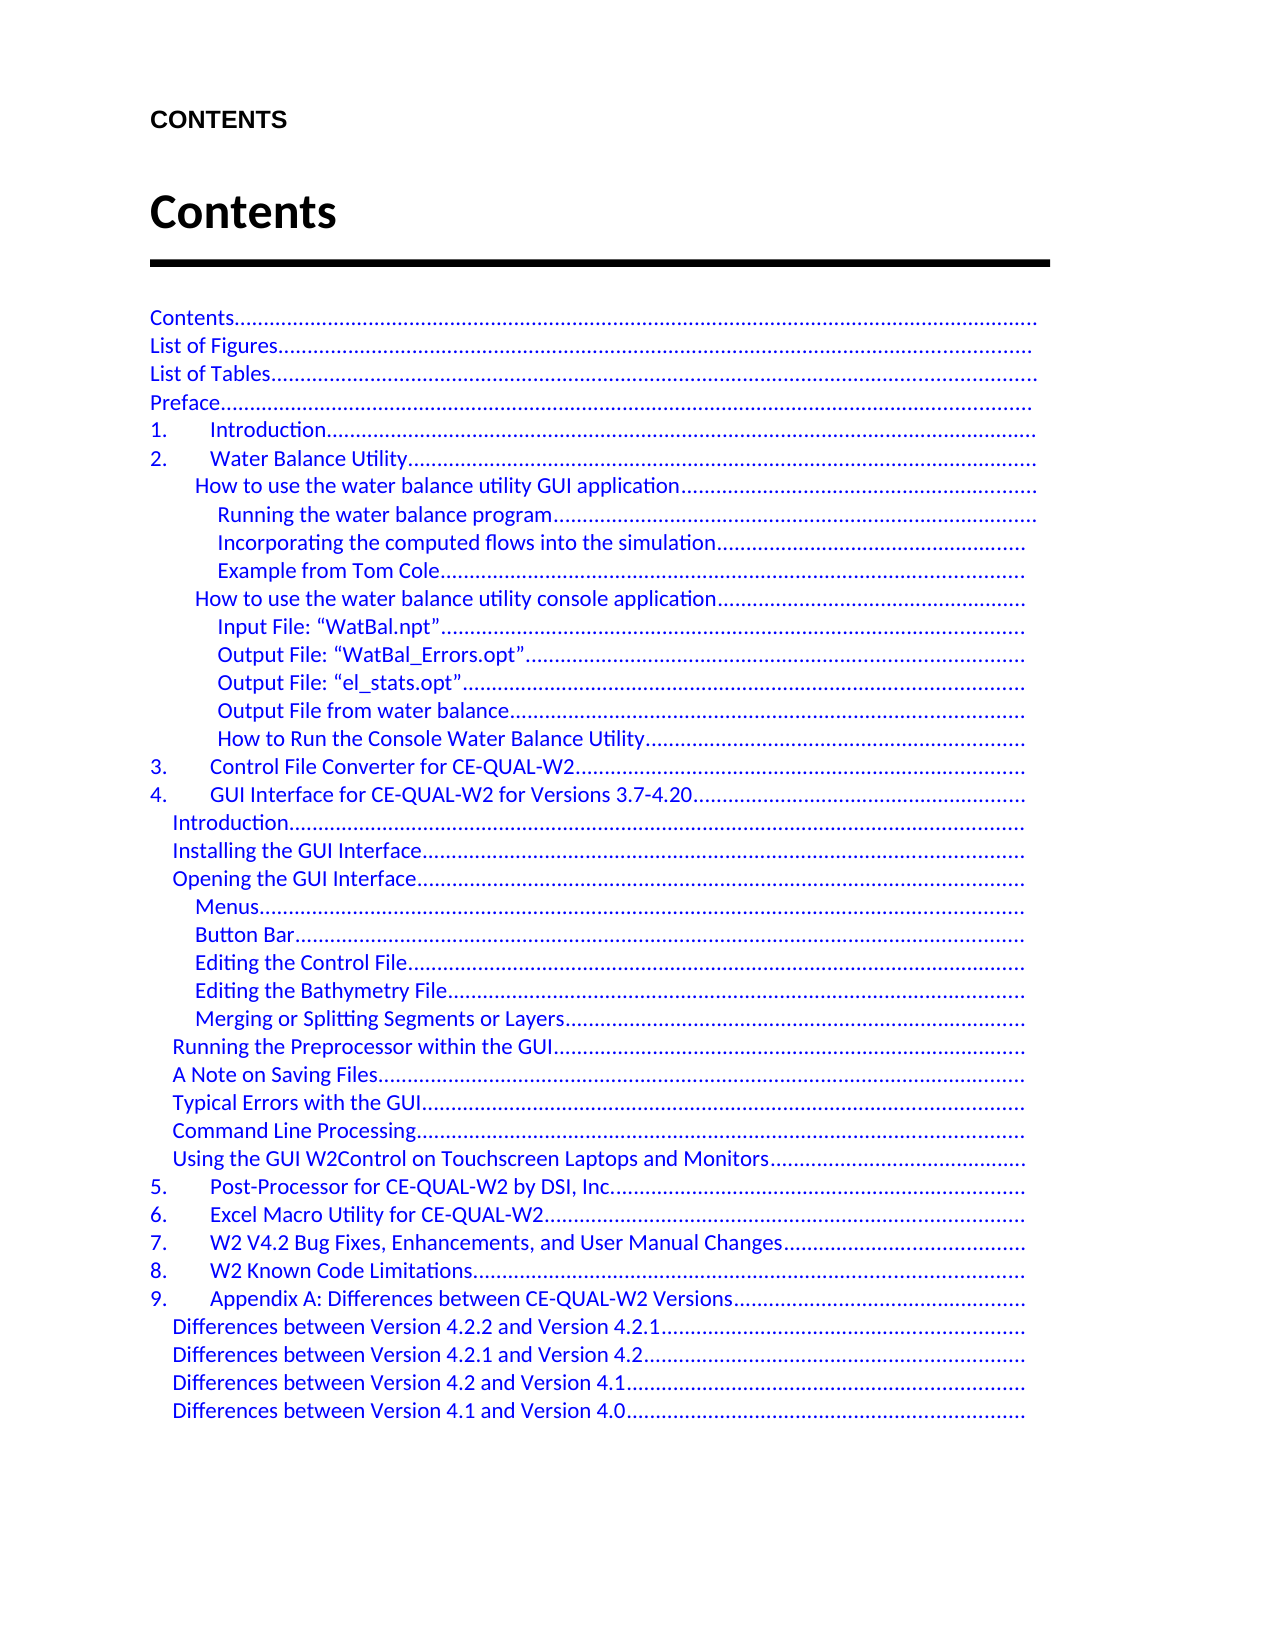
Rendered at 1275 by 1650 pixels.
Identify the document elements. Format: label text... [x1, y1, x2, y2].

text Menus 20 [195, 892, 990, 920]
subtitle Contents [150, 180, 1050, 241]
text Preface vi [150, 388, 945, 416]
text Incorporating the computed flows into the simulation 10 [217, 528, 990, 556]
text 9. Appendix A: Differences between CE-QUAL-W2 Versions 44 [150, 1284, 945, 1312]
text Contents ii [150, 303, 945, 332]
text Editing the Control File 21 [195, 948, 990, 976]
text Differences between Version 4.1 and Version 4.0 45 [172, 1396, 990, 1424]
text 1. Introduction 7 [150, 416, 945, 444]
text Command Line Processing 27 [172, 1116, 990, 1144]
text Running the Preprocessor within the GUI 26 [172, 1032, 990, 1060]
text Running the water balance program 7 [217, 500, 990, 528]
text 3. Control File Converter for CE-QUAL-W2 14 [150, 752, 945, 780]
text How to use the water balance utility console application 12 [195, 584, 990, 612]
text Opening the GUI Interface 20 [172, 864, 990, 892]
text Button Bar 20 [195, 920, 990, 948]
text Editing the Bathymetry File 23 [195, 976, 990, 1004]
text 7. W2 V4.2 Bug Fixes, Enhancements, and User Manual Changes 31 [150, 1228, 945, 1256]
text 2. Water Balance Utility 7 [150, 444, 945, 472]
text List of Figures iv [150, 332, 945, 359]
text Using the GUI W2Control on Touchscreen Laptops and Monitors 27 [172, 1144, 990, 1172]
text Installing the GUI Interface 19 [172, 836, 990, 864]
text 4. GUI Interface for CE-QUAL-W2 for Versions 3.7-4.20 19 [150, 780, 945, 808]
text How to Run the Console Water Balance Utility 13 [217, 724, 990, 752]
text Output File: “el_stats.opt” 12 [217, 668, 990, 696]
text Example from Tom Cole 11 [217, 556, 990, 584]
text Differences between Version 4.2.2 and Version 4.2.1 44 [172, 1312, 990, 1340]
text Introduction 19 [172, 808, 990, 836]
text How to use the water balance utility GUI application 7 [195, 472, 990, 500]
text Differences between Version 4.2.1 and Version 4.2 45 [172, 1340, 990, 1368]
text 6. Excel Macro Utility for CE-QUAL-W2 28 [150, 1200, 945, 1228]
text 5. Post-Processor for CE-QUAL-W2 by DSI, Inc. 27 [150, 1172, 945, 1200]
text Differences between Version 4.2 and Version 4.1 45 [172, 1368, 990, 1396]
text List of Tables v [150, 359, 945, 388]
text Output File: “WatBal_Errors.opt” 12 [217, 640, 990, 668]
text 8. W2 Known Code Limitations 42 [150, 1256, 945, 1284]
text A Note on Saving Files 26 [172, 1060, 990, 1088]
text Input File: “WatBal.npt” 12 [217, 612, 990, 640]
text Merging or Splitting Segments or Layers 24 [195, 1004, 990, 1032]
text Typical Errors with the GUI 26 [172, 1088, 990, 1116]
text Output File from water balance 13 [217, 696, 990, 724]
